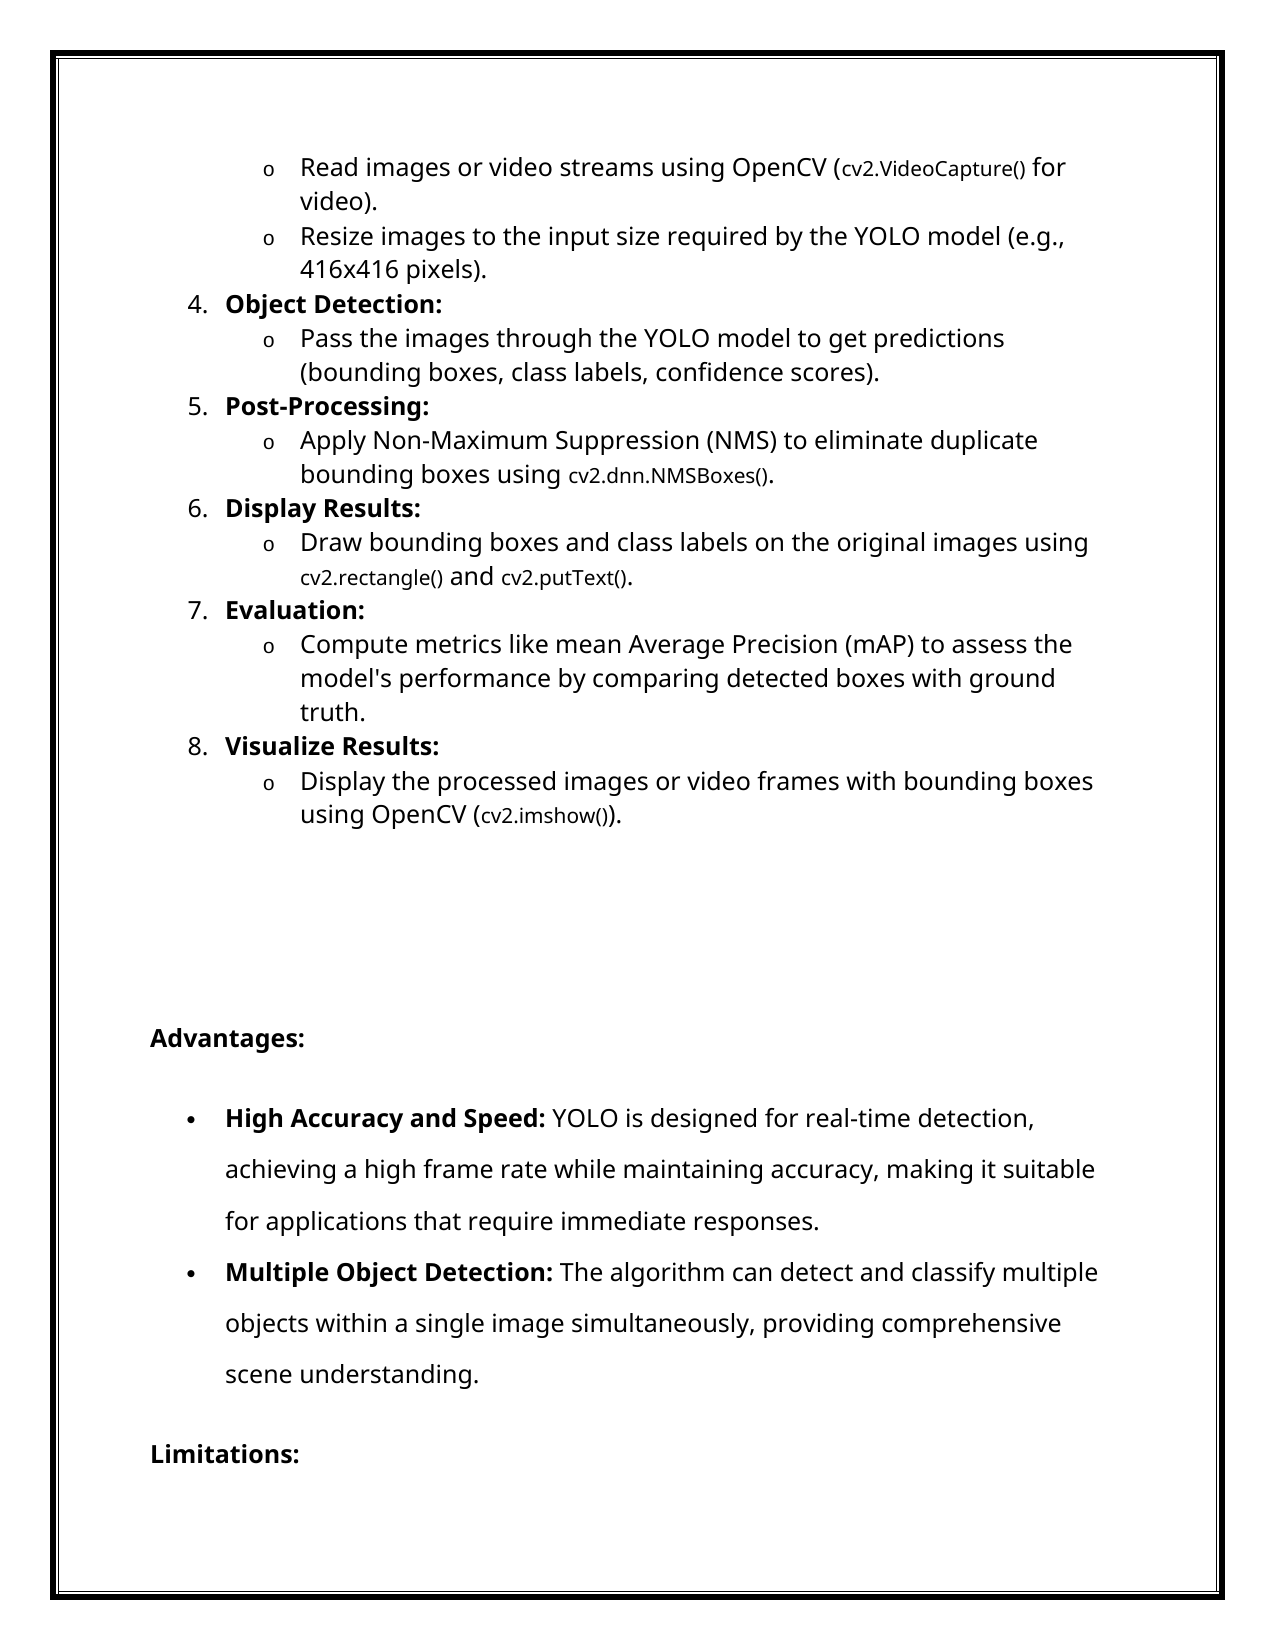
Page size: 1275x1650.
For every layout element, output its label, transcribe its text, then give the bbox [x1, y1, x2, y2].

list Resize images to the input size required by the YOLO model (e.g., 416x416 pixels). [262, 218, 1125, 286]
list Draw bounding boxes and class labels on the original images using cv2.rectangle() and cv2.putText(). [262, 525, 1125, 593]
list Object Detection: [187, 286, 1125, 320]
list Pass the images through the YOLO model to get predictions (bounding boxes, class labels, confidence scores). [262, 320, 1125, 388]
list Read images or video streams using OpenCV (cv2.VideoCapture() for video). [262, 150, 1125, 218]
list High Accuracy and Speed: YOLO is designed for real-time detection, achieving a high frame rate while maintaining accuracy, making it suitable for applications that require immediate responses. [187, 1101, 1125, 1237]
list Visualize Results: [187, 729, 1125, 763]
list Compute metrics like mean Average Precision (mAP) to assess the model's performance by comparing detected boxes with ground truth. [262, 627, 1125, 729]
list Display Results: [187, 491, 1125, 525]
list Post-Processing: [187, 388, 1125, 422]
text Limitations: [150, 1436, 1125, 1471]
list Display the processed images or video frames with bounding boxes using OpenCV (cv2.imshow()). [262, 763, 1125, 831]
list Multiple Object Detection: The algorithm can detect and classify multiple objects within a single image simultaneously, providing comprehensive scene understanding. [187, 1254, 1125, 1390]
list Evaluation: [187, 593, 1125, 627]
text Advantages: [150, 1021, 1125, 1055]
list Apply Non-Maximum Suppression (NMS) to eliminate duplicate bounding boxes using cv2.dnn.NMSBoxes(). [262, 422, 1125, 491]
